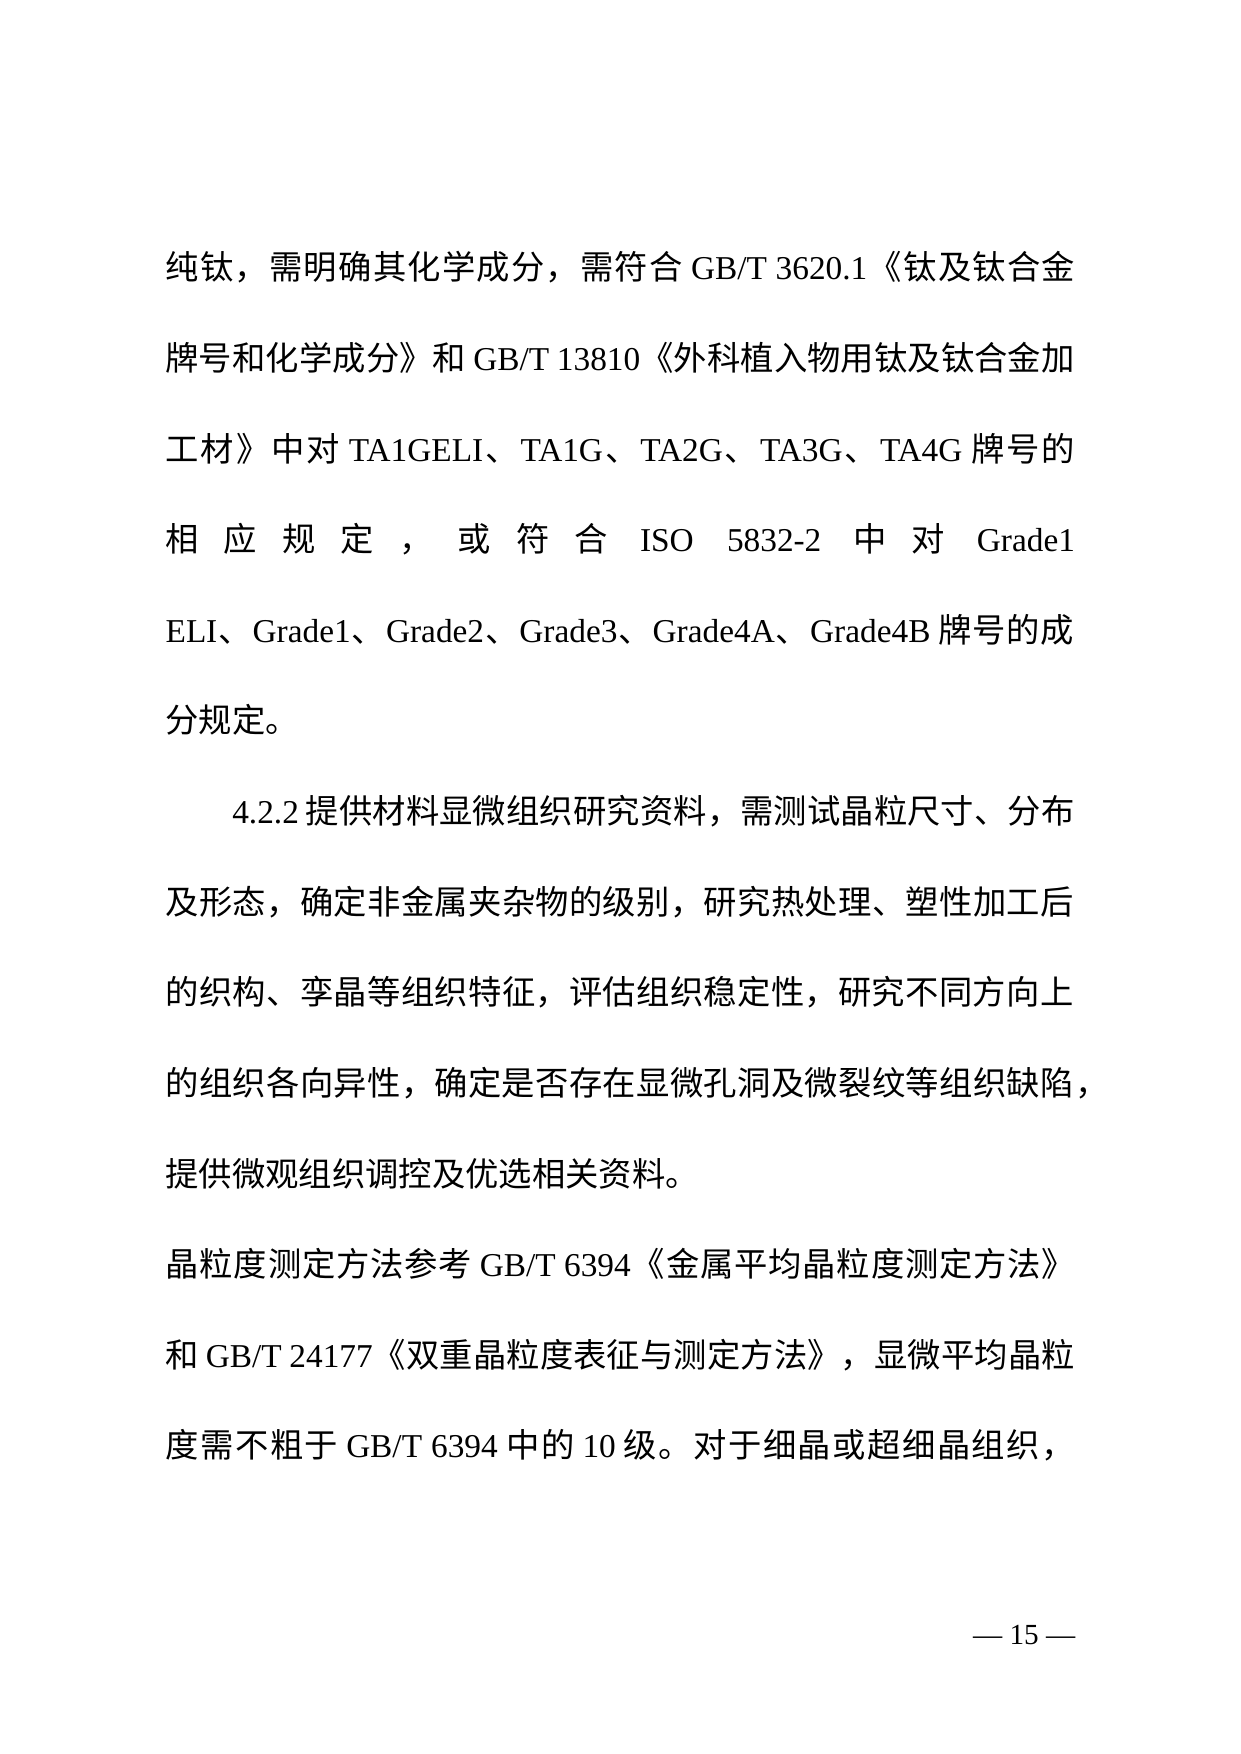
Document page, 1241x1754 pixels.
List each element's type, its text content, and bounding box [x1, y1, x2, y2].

text 4.2.2提供材料显微组织研究资料，需测试晶粒尺寸、分布及形态，确定非金属夹杂物的级别，研究热处理、塑性加工后的织构、孪晶等组织特征，评估组织稳定性，研究不同方向上的组织各向异性，确定是否存在显微孔洞及微裂纹等组织缺陷，提供微观组织调控及优选相关资料。 [165, 764, 1075, 1217]
